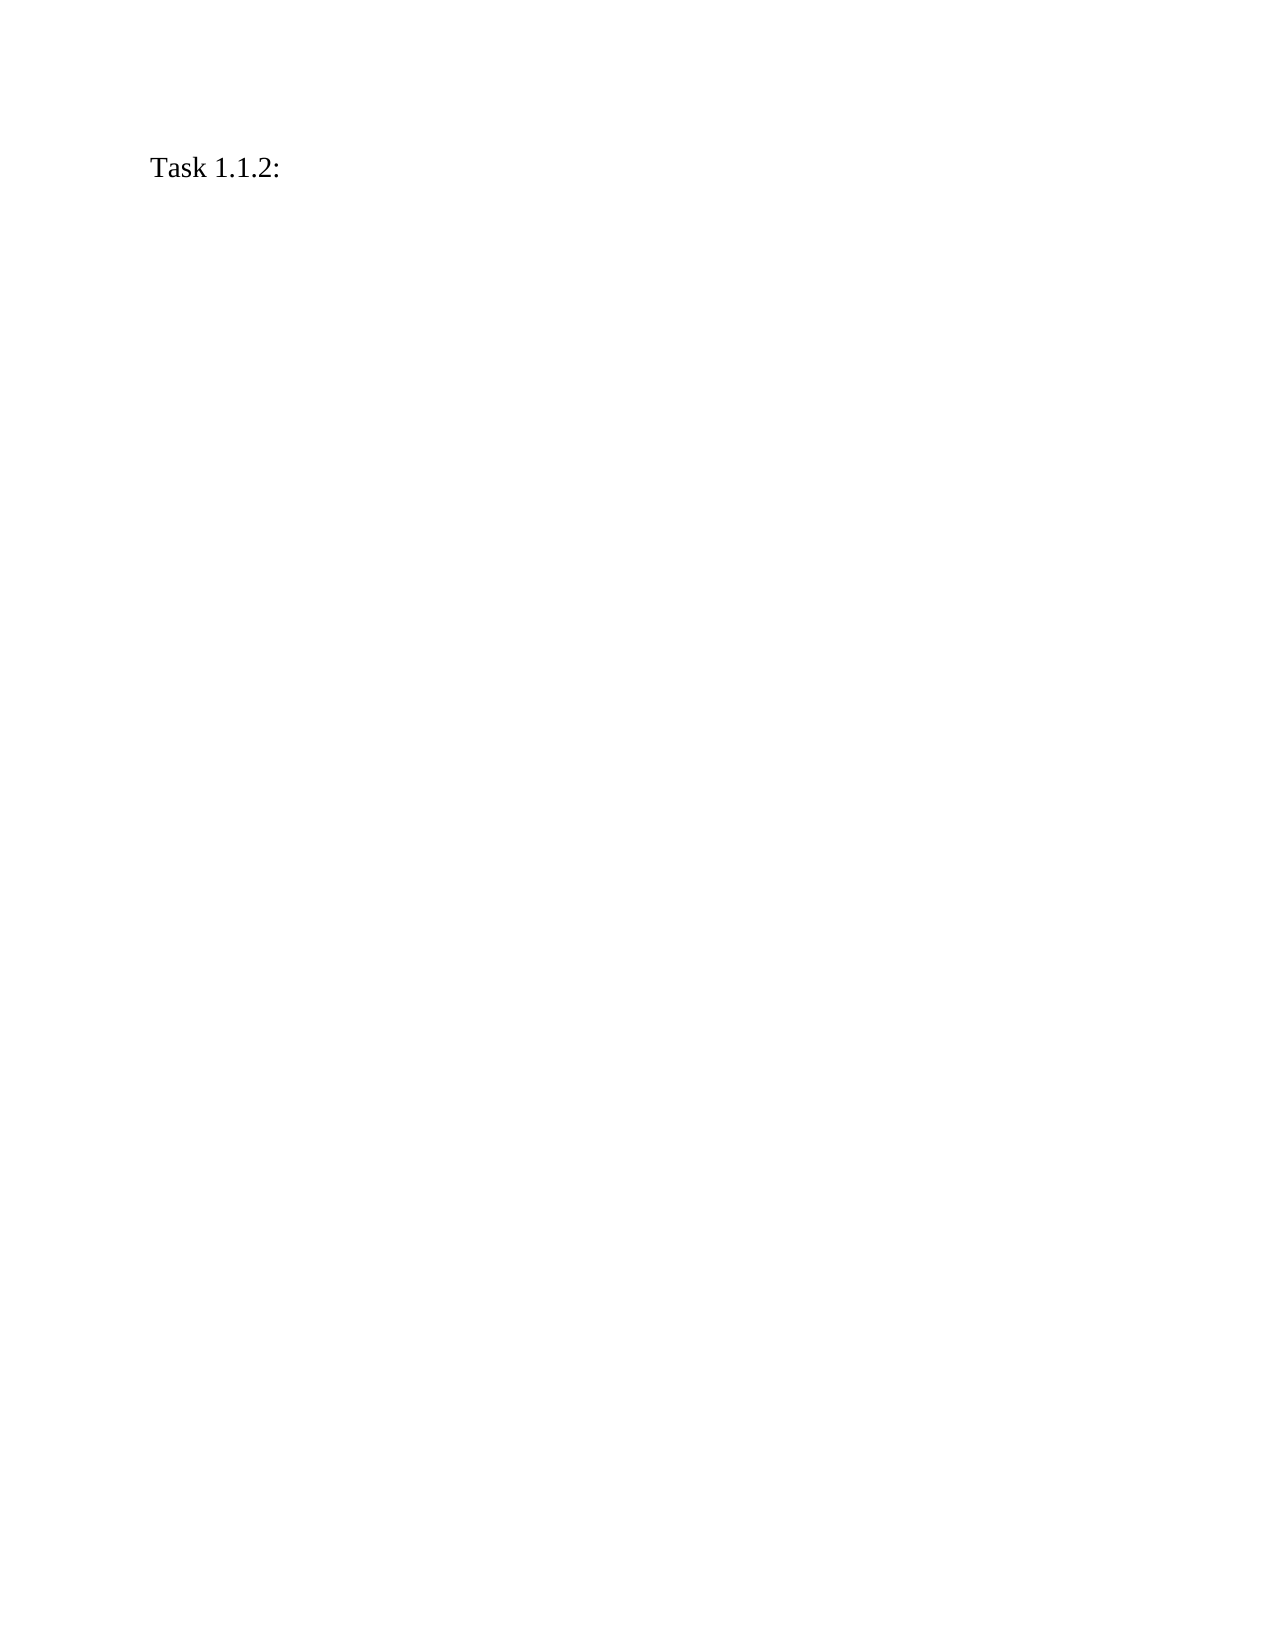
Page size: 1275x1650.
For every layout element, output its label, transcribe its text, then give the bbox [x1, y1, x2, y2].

text Task 1.1.2: [150, 150, 1125, 183]
